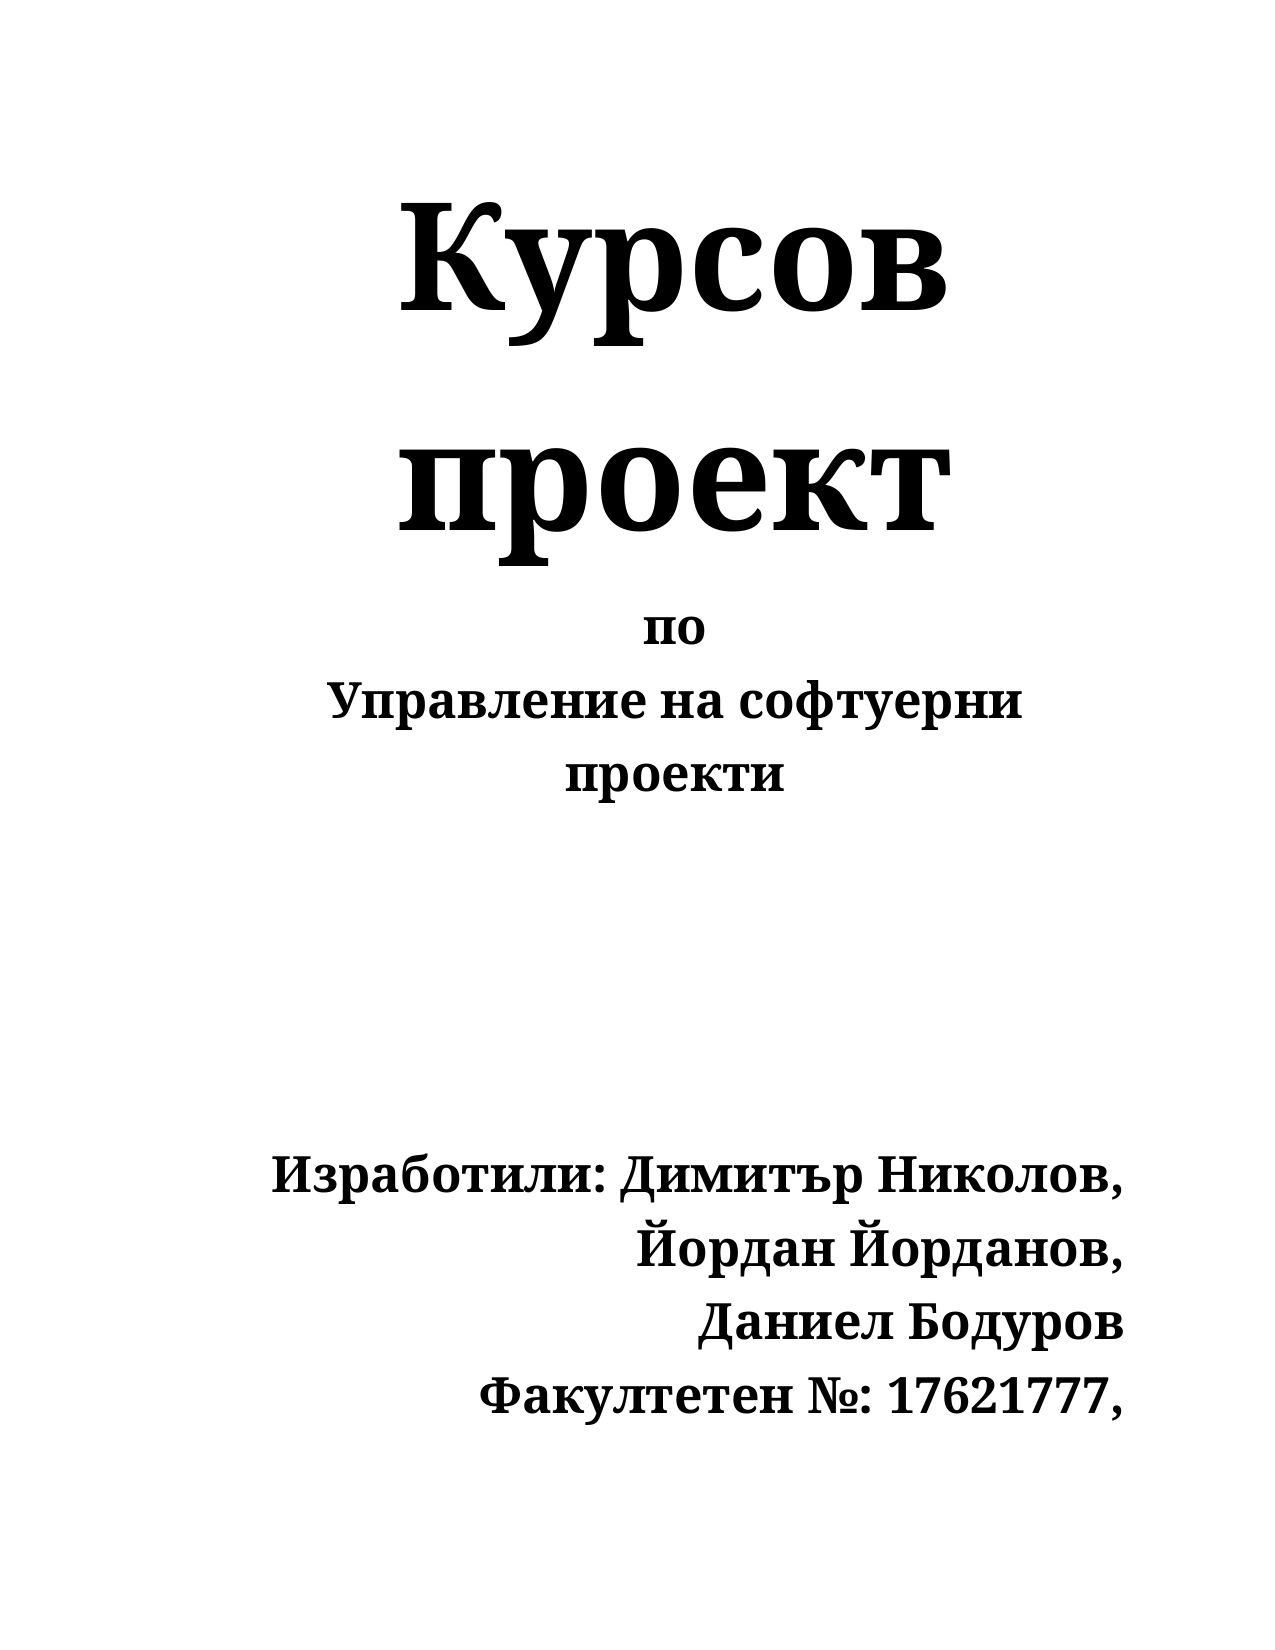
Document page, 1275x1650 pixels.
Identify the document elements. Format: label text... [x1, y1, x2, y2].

list Даниел Бодуров [225, 1286, 1125, 1354]
list Изработили: Димитър Николов, [225, 1139, 1125, 1207]
list Факултетен №: 17621777, [225, 1360, 1125, 1428]
list Йордан Йорданов, [225, 1213, 1125, 1281]
list Курсов проект [225, 150, 1125, 575]
list по [225, 591, 1125, 659]
list Управление на софтуерни проекти [225, 664, 1125, 806]
